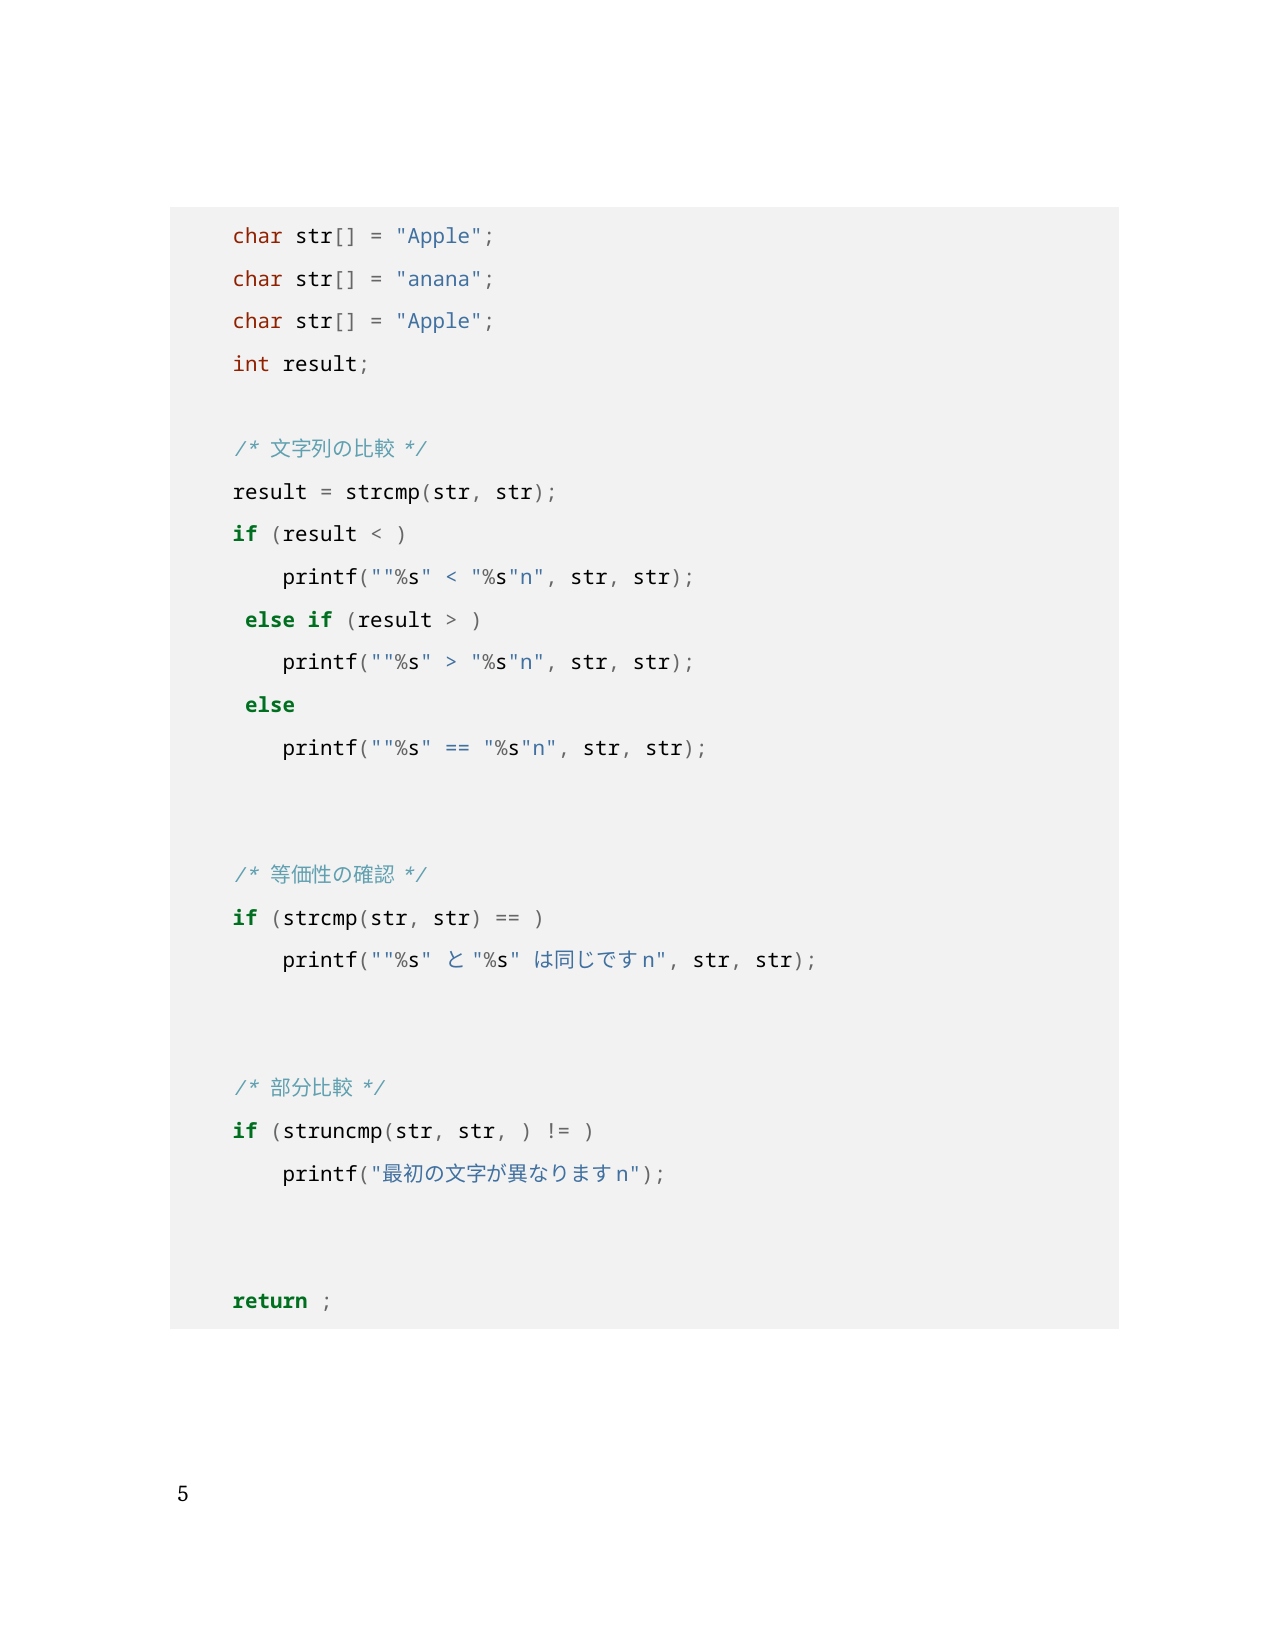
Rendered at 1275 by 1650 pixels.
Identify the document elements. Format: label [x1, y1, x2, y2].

text [183, 219, 1106, 1317]
